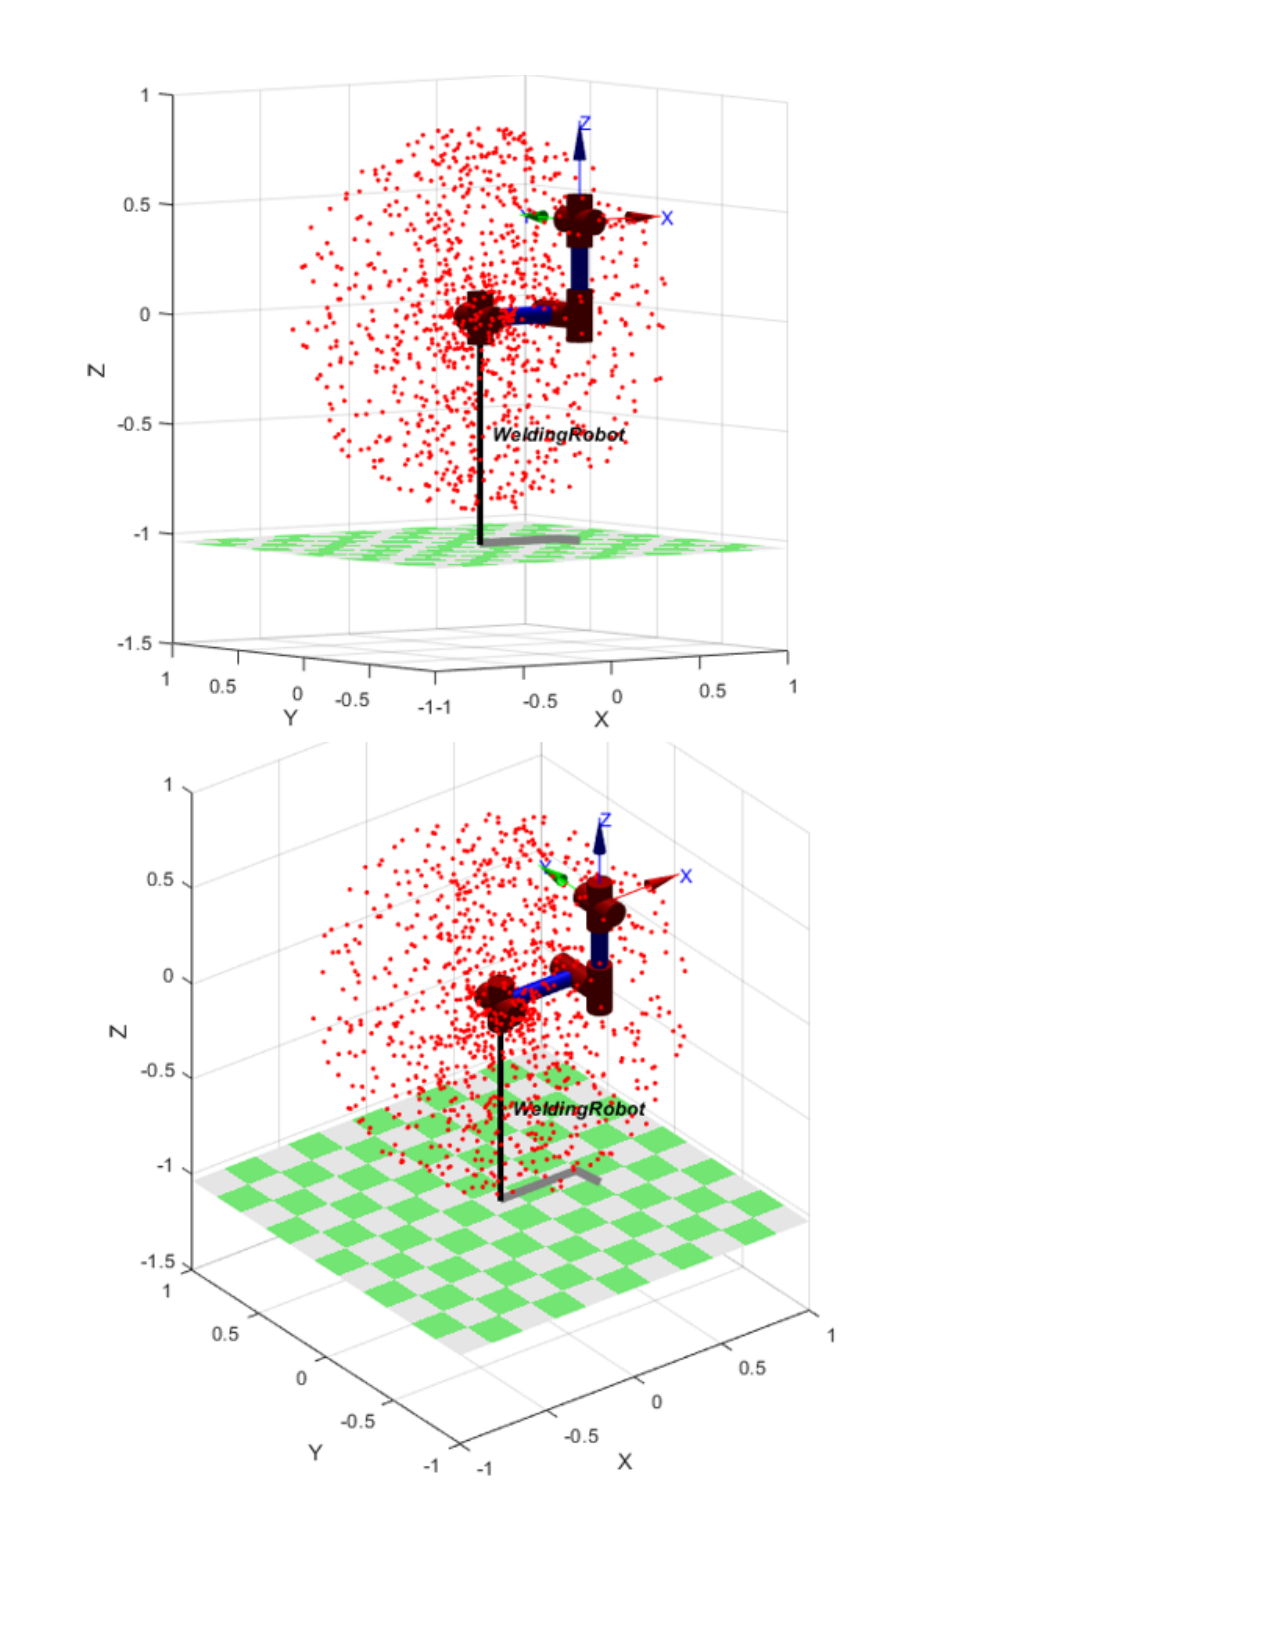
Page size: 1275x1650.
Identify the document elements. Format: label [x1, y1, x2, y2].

picture [75, 742, 876, 1526]
picture [75, 75, 829, 741]
